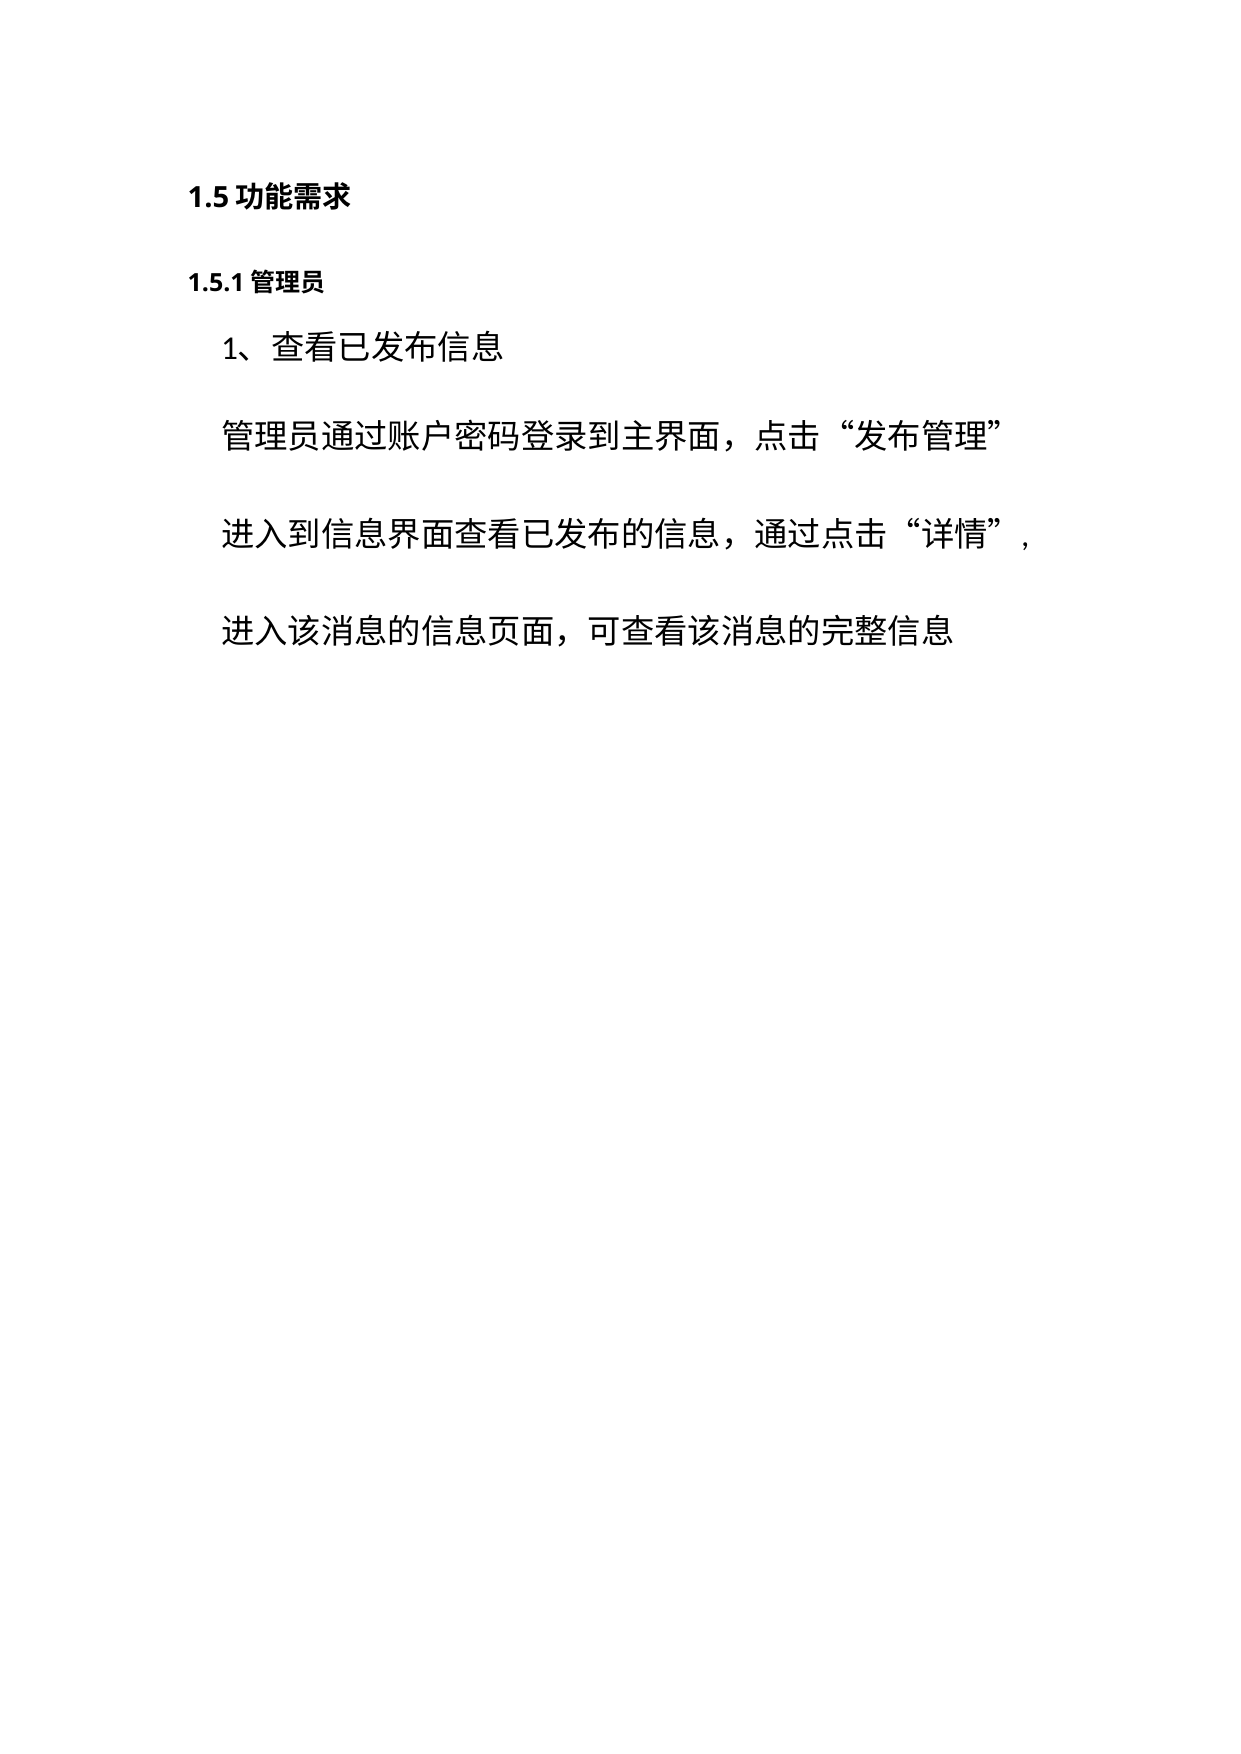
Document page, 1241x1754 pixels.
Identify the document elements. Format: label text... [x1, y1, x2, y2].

subtitle 1.5.1管理员 [187, 248, 1053, 313]
subtitle 1.5功能需求 [187, 162, 1053, 227]
text 1、查看已发布信息 [221, 313, 1053, 378]
text 管理员通过账户密码登录到主界面，点击“发布管理”进入到信息界面查看已发布的信息，通过点击“详情”,进入该消息的信息页面，可查看该消息的完整信息 [221, 402, 1053, 662]
